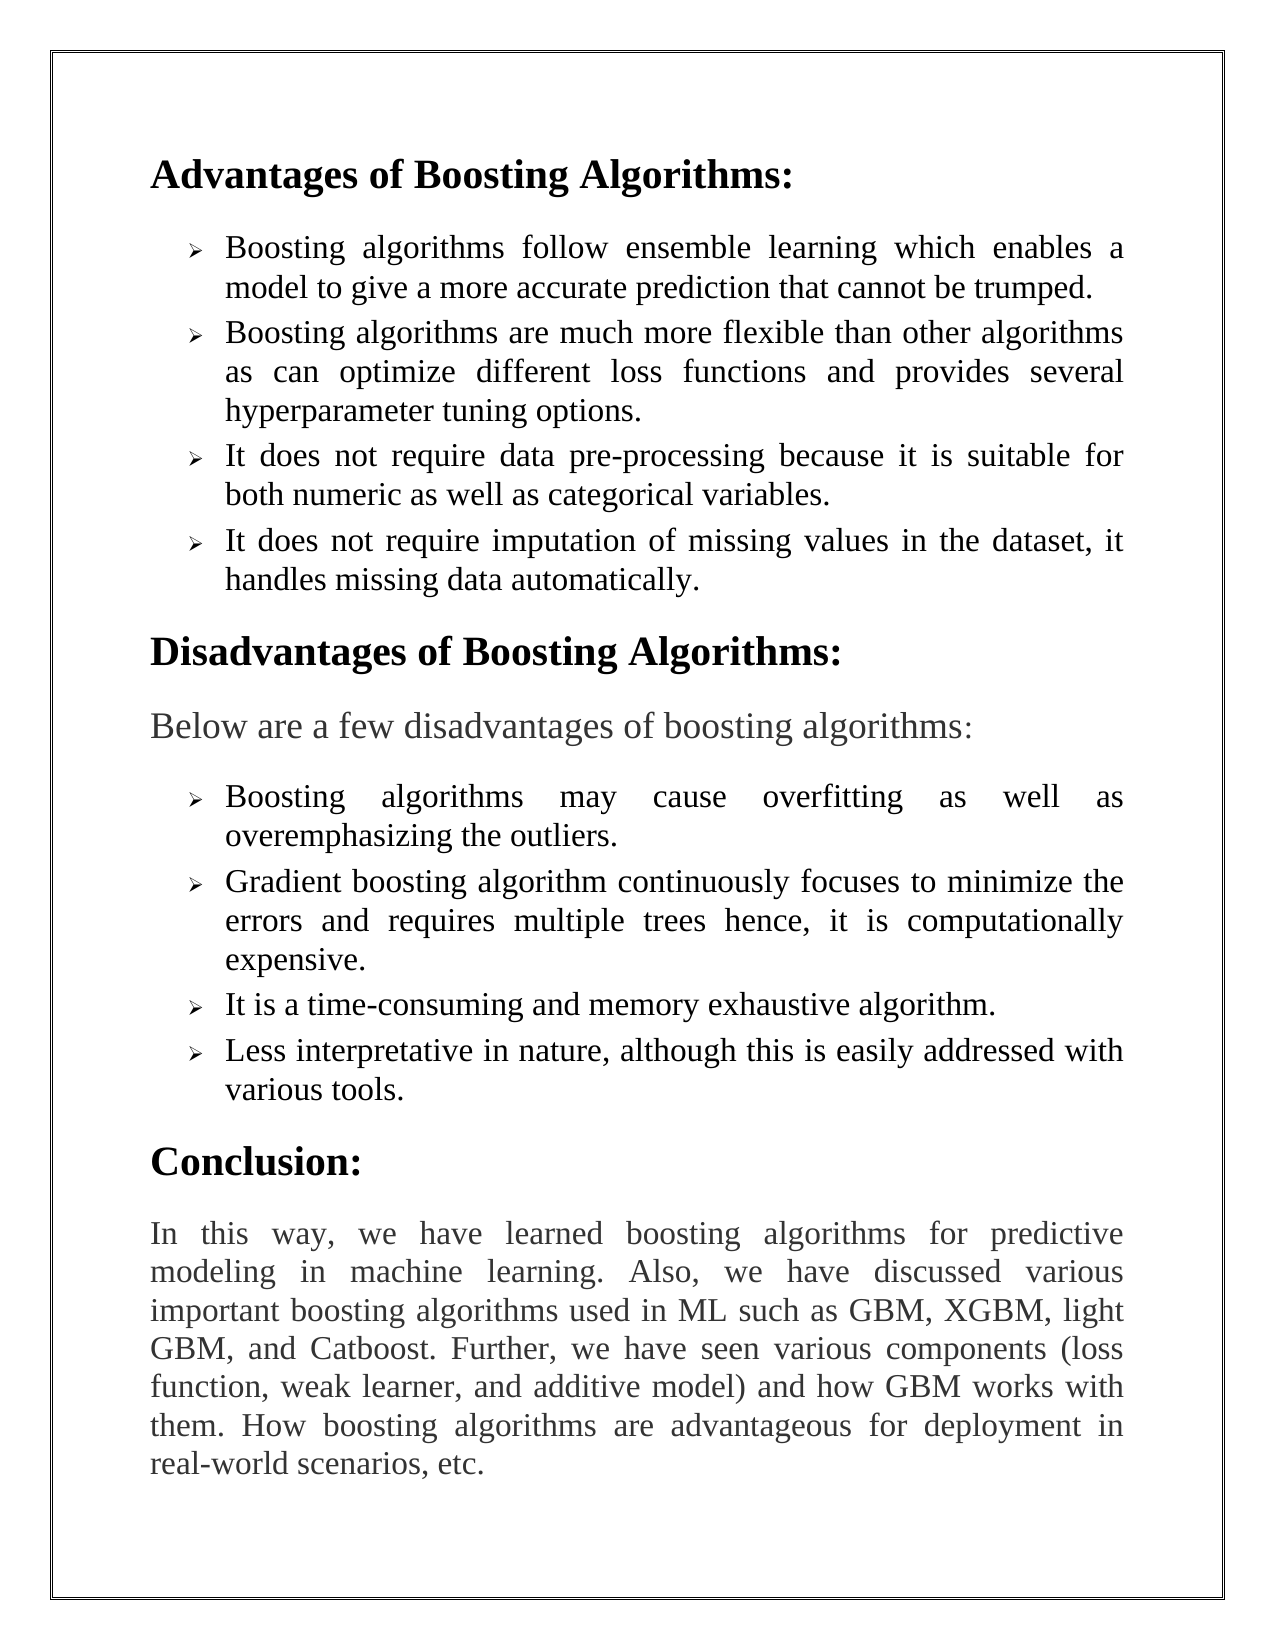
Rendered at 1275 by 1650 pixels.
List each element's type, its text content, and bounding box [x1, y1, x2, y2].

list Boosting algorithms may cause overfitting as well as overemphasizing the outliers. [187, 776, 1125, 854]
list Gradient boosting algorithm continuously focuses to minimize the errors and requires multiple trees hence, it is computationally expensive. [187, 860, 1125, 977]
subtitle Disadvantages of Boosting Algorithms: [150, 627, 1125, 674]
list It does not require imputation of missing values in the dataset, it handles missing data automatically. [187, 519, 1125, 597]
subtitle Advantages of Boosting Algorithms: [150, 150, 1125, 198]
list It does not require data pre-processing because it is suitable for both numeric as well as categorical variables. [187, 435, 1125, 513]
text Below are a few disadvantages of boosting algorithms: [150, 704, 1125, 747]
text In this way, we have learned boosting algorithms for predictive modeling in machine learning. Also, we have discussed various important boosting algorithms used in ML such as GBM, XGBM, light GBM, and Catboost. Further, we have seen various components (loss function, weak learner, and additive model) and how GBM works with them. How boosting algorithms are advantageous for deployment in real-world scenarios, etc. [150, 1213, 1125, 1482]
list Boosting algorithms are much more flexible than other algorithms as can optimize different loss functions and provides several hyperparameter tuning options. [187, 311, 1125, 429]
list It is a time-consuming and memory exhaustive algorithm. [187, 984, 1125, 1023]
list Less interpretative in nature, although this is easily addressed with various tools. [187, 1029, 1125, 1107]
list Boosting algorithms follow ensemble learning which enables a model to give a more accurate prediction that cannot be trumped. [187, 227, 1125, 305]
subtitle Conclusion: [150, 1136, 1125, 1184]
